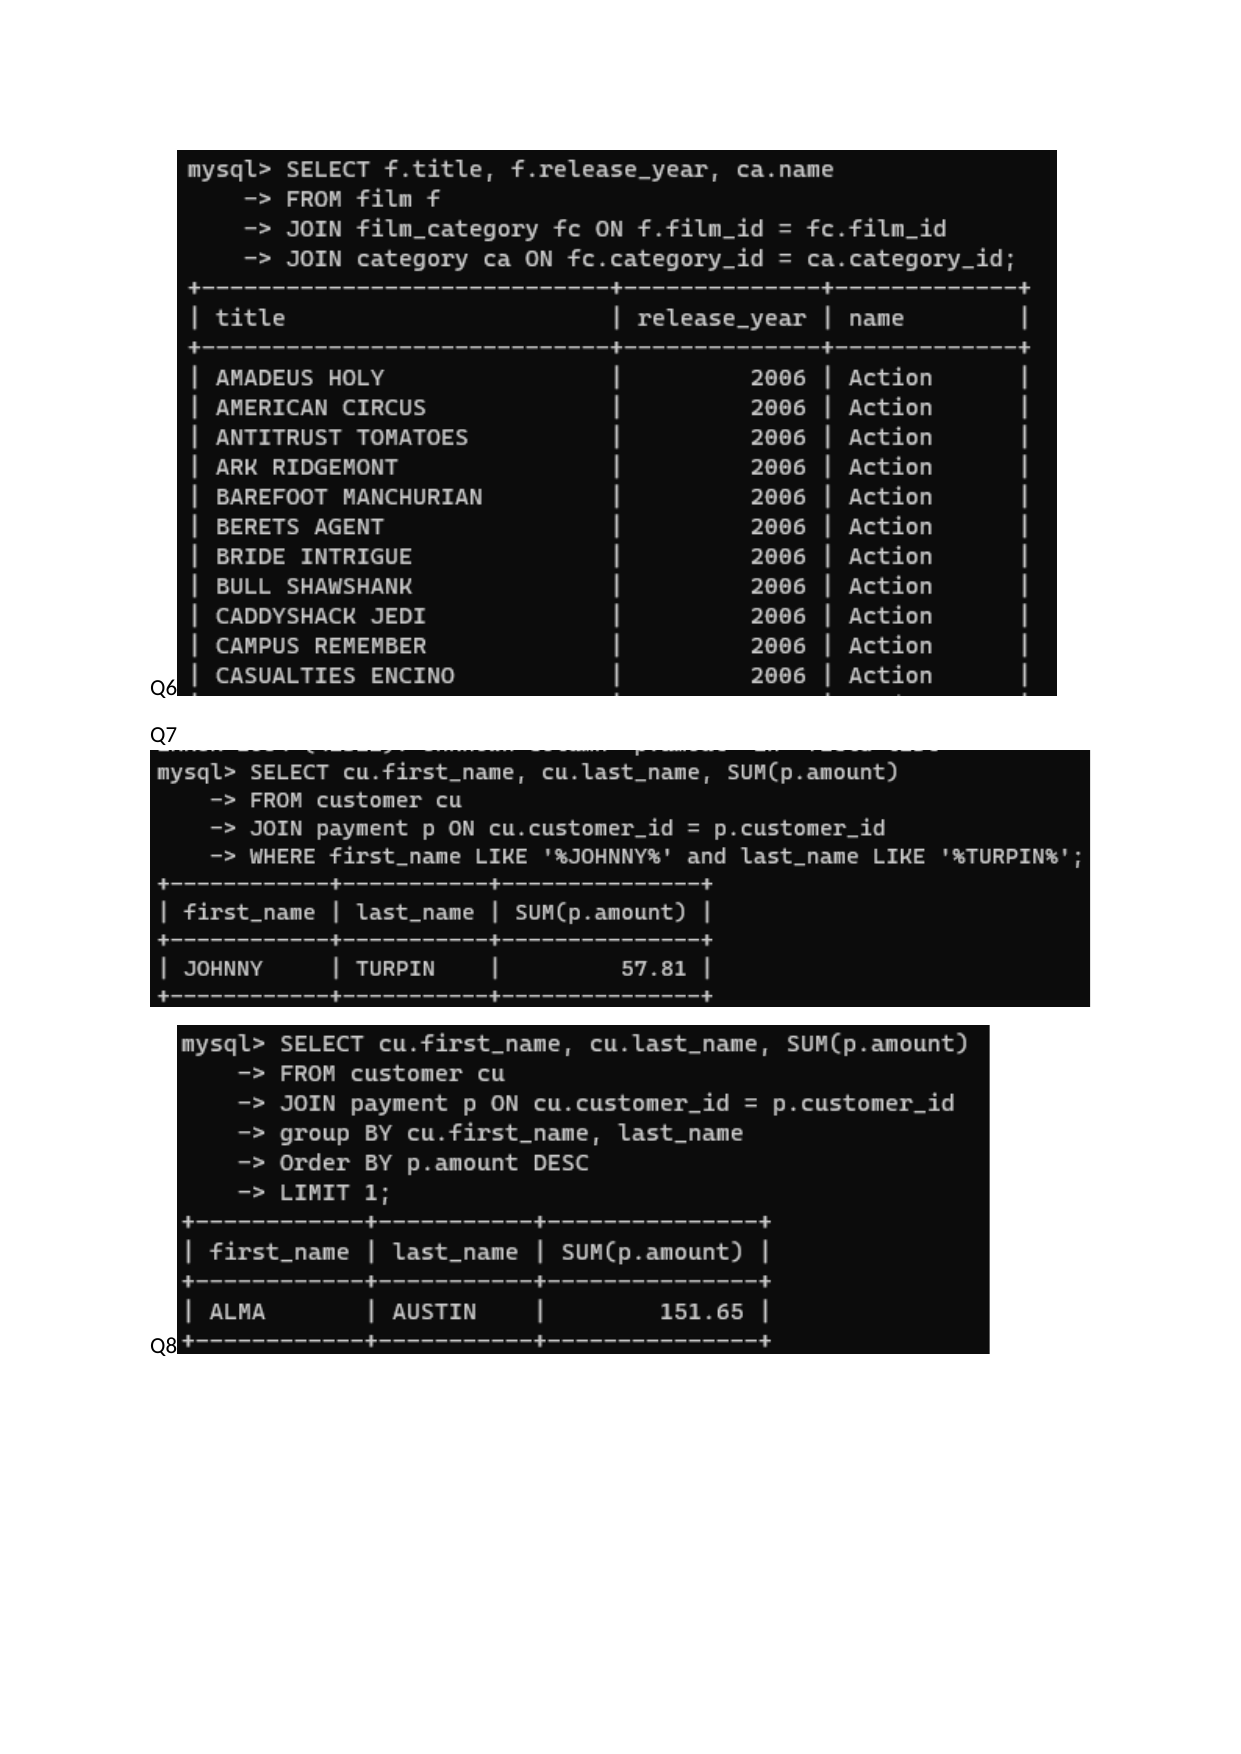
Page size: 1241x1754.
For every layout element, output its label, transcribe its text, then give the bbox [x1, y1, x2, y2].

text Q7 [150, 720, 1090, 750]
picture [177, 150, 1057, 696]
picture [177, 1025, 990, 1354]
picture [150, 750, 1091, 1007]
